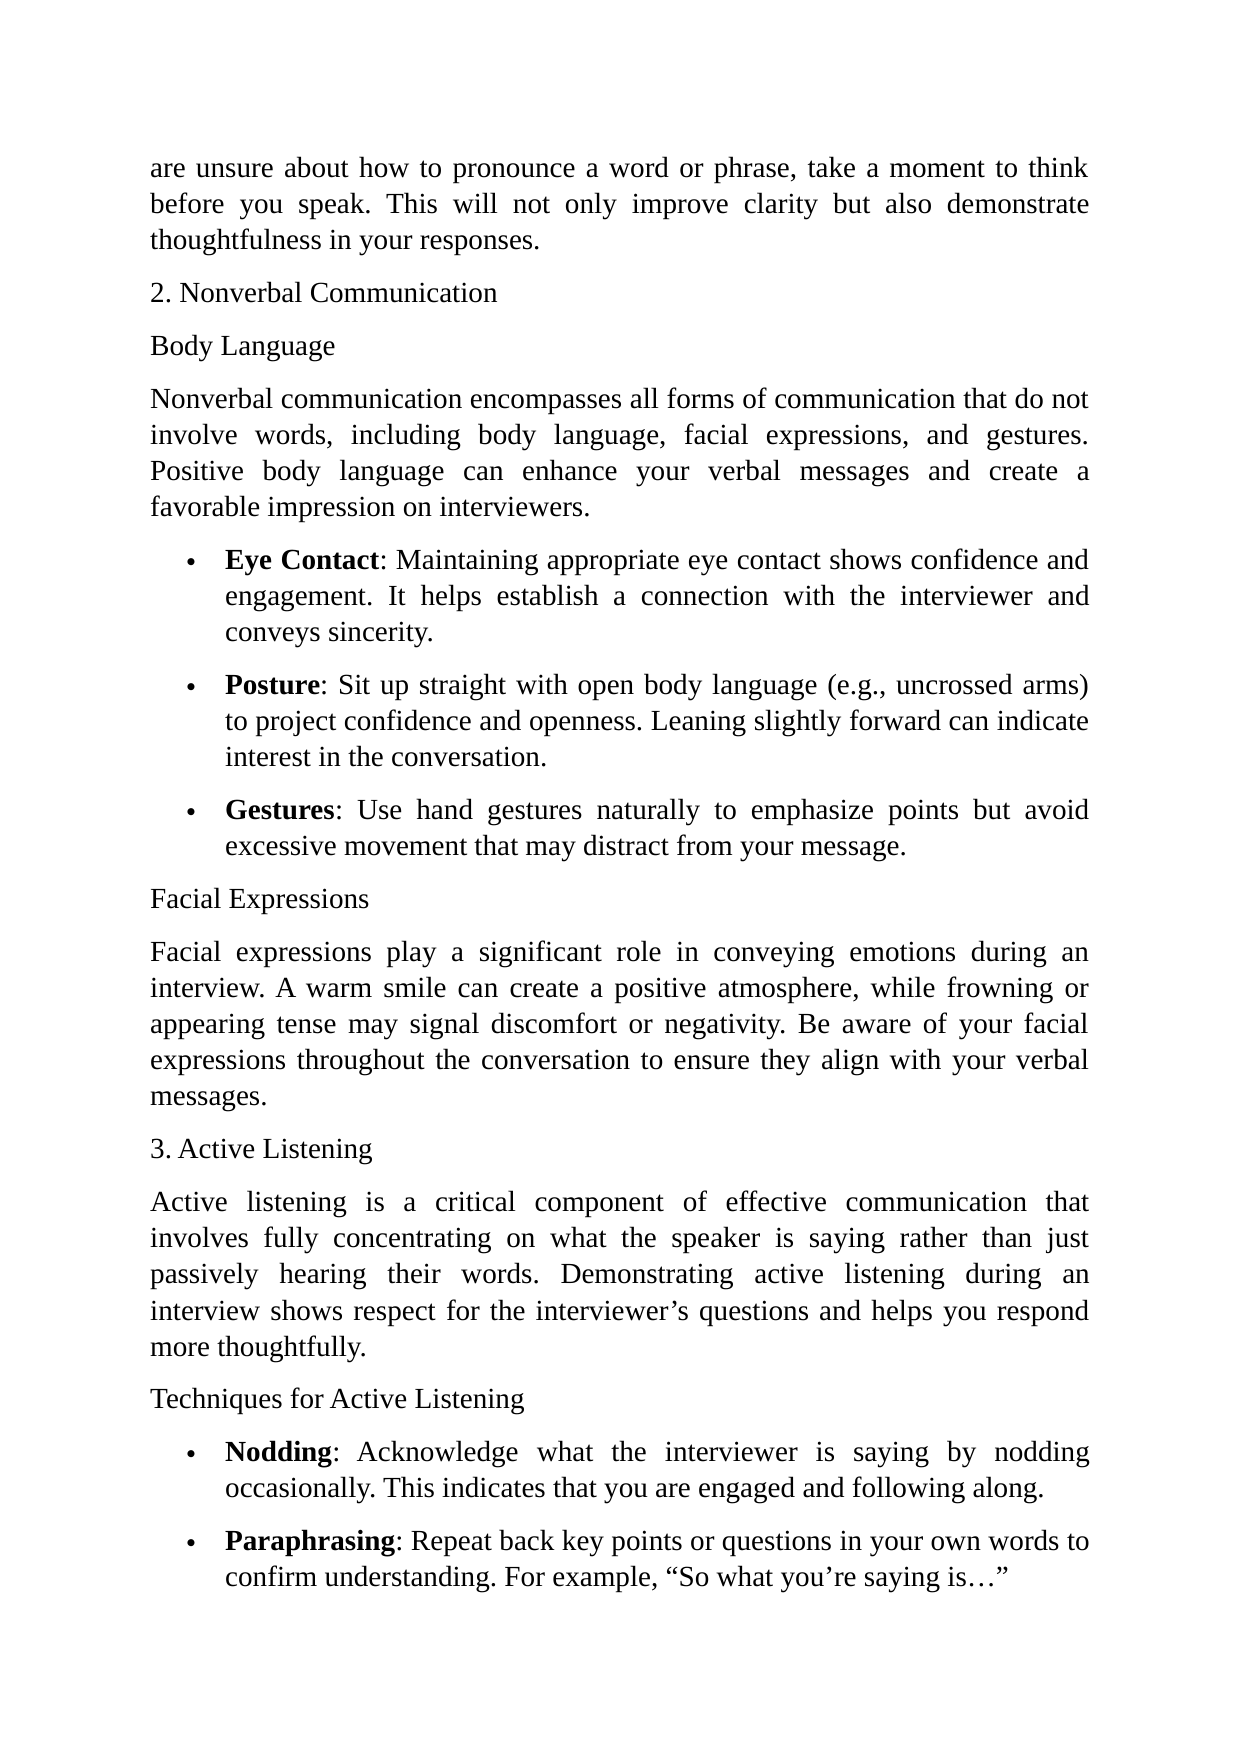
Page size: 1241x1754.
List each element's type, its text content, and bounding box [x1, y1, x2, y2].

list Gestures: Use hand gestures naturally to emphasize points but avoid excessive movement that may distract from your message. [187, 792, 1090, 862]
text Facial expressions play a significant role in conveying emotions during an interview. A warm smile can create a positive atmosphere, while frowning or appearing tense may signal discomfort or negativity. Be aware of your facial expressions throughout the conversation to ensure they align with your verbal messages. [150, 934, 1090, 1112]
list Eye Contact: Maintaining appropriate eye contact shows confidence and engagement. It helps establish a connection with the interviewer and conveys sincerity. [187, 542, 1090, 648]
text Body Language [150, 328, 1090, 361]
list Nodding: Acknowledge what the interviewer is saying by nodding occasionally. This indicates that you are engaged and following along. [187, 1434, 1090, 1504]
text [150, 150, 1090, 256]
text Nonverbal communication encompasses all forms of communication that do not involve words, including body language, facial expressions, and gestures. Positive body language can enhance your verbal messages and create a favorable impression on interviewers. [150, 381, 1090, 523]
text 3. Active Listening [150, 1131, 1090, 1165]
list Paraphrasing: Repeat back key points or questions in your own words to confirm understanding. For example, “So what you’re saying is…” [187, 1523, 1090, 1593]
text Techniques for Active Listening [150, 1382, 1090, 1415]
text Active listening is a critical component of effective communication that involves fully concentrating on what the speaker is saying rather than just passively hearing their words. Demonstrating active listening during an interview shows respect for the interviewer’s questions and helps you respond more thoughtfully. [150, 1184, 1090, 1362]
text Facial Expressions [150, 881, 1090, 915]
list Posture: Sit up straight with open body language (e.g., uncrossed arms) to project confidence and openness. Leaning slightly forward can indicate interest in the conversation. [187, 667, 1090, 773]
text 2. Nonverbal Communication [150, 275, 1090, 309]
